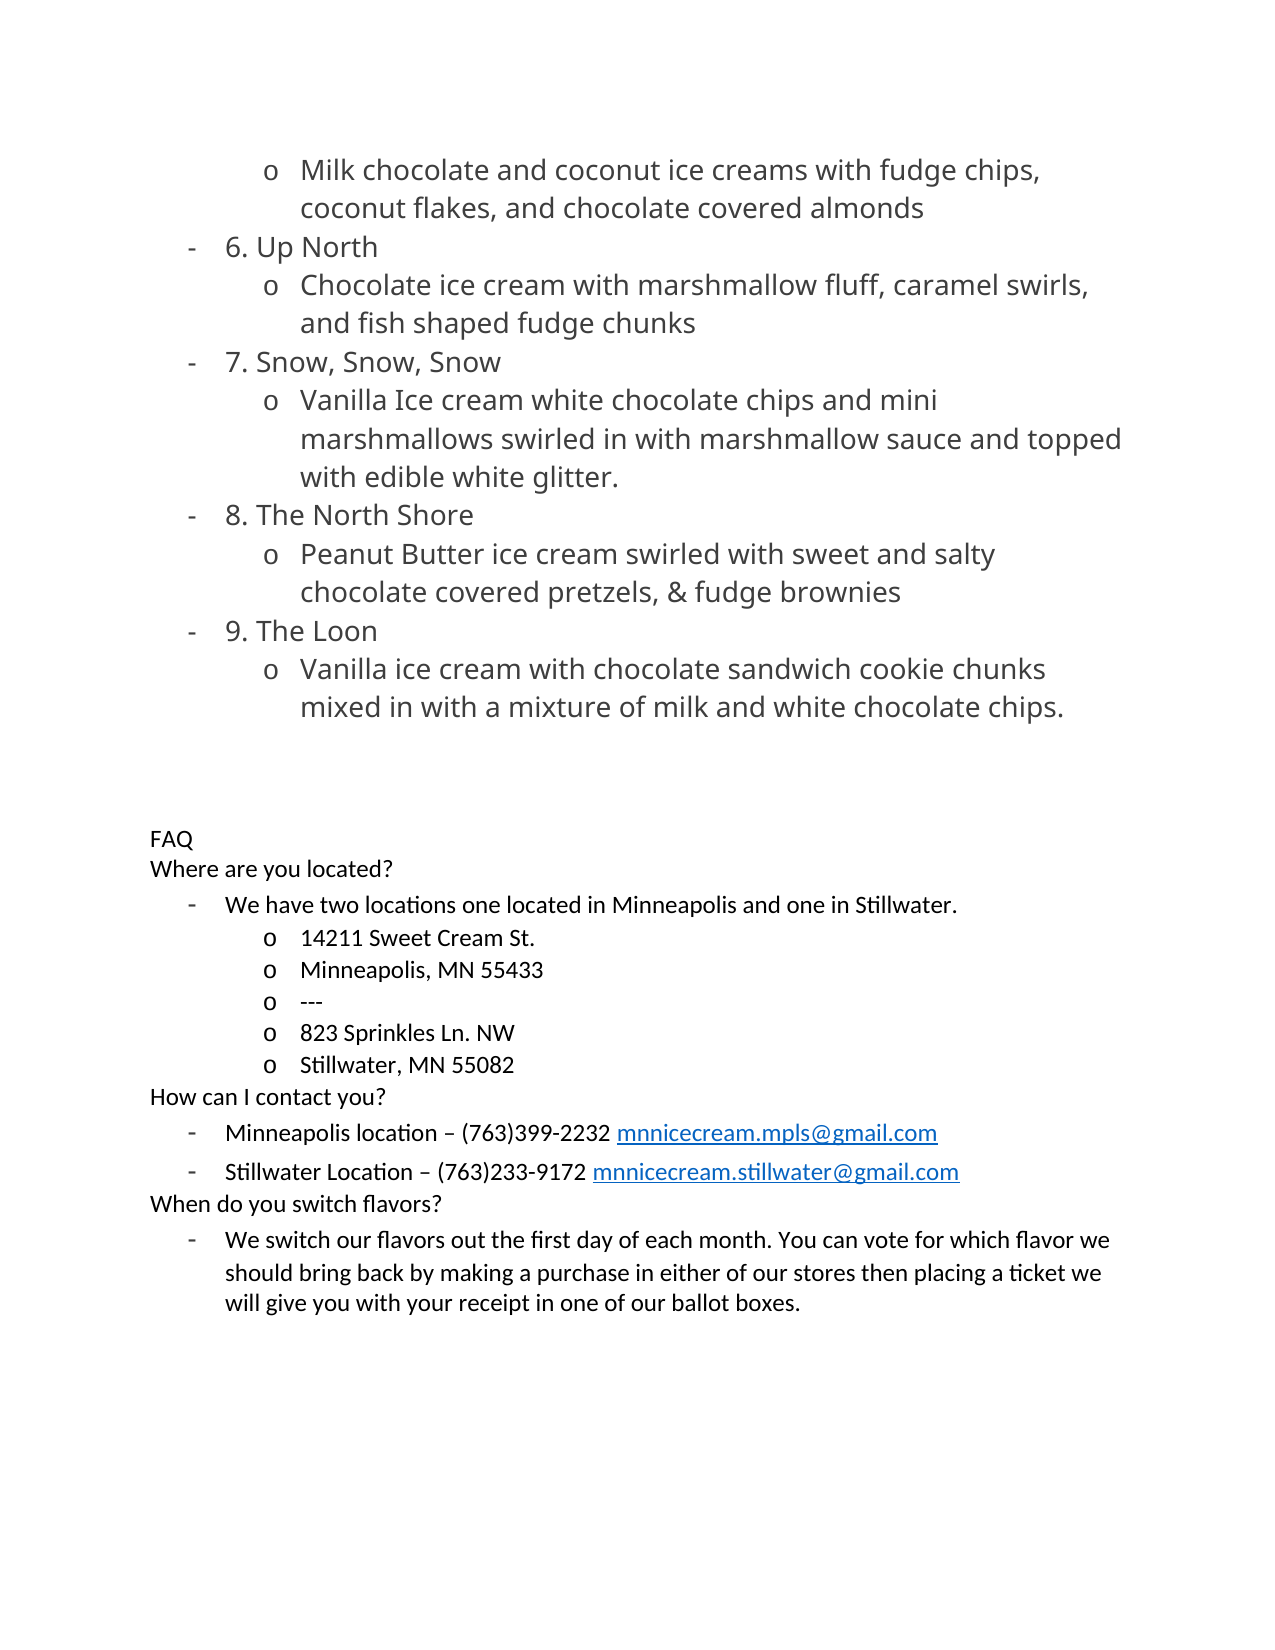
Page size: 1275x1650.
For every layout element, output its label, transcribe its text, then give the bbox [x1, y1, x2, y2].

text Where are you located? [150, 853, 1125, 884]
list Stillwater, MN 55082 [262, 1049, 1125, 1081]
list Vanilla Ice cream white chocolate chips and mini marshmallows swirled in with marshmallow sauce and topped with edible white glitter. [262, 380, 1125, 496]
list Minneapolis, MN 55433 [262, 954, 1125, 986]
text How can I contact you? [150, 1081, 1125, 1111]
list --- [262, 986, 1125, 1017]
list Stillwater Location – (763)233-9172 mnnicecream.stillwater@gmail.com [187, 1150, 1125, 1188]
list 9. The Loon [187, 611, 1125, 649]
list Milk chocolate and coconut ice creams with fudge chips, coconut flakes, and chocolate covered almonds [262, 150, 1125, 227]
list We switch our flavors out the first day of each month. You can vote for which flavor we should bring back by making a purchase in either of our stores then placing a ticket we will give you with your receipt in one of our ballot boxes. [187, 1219, 1125, 1318]
list 14211 Sweet Cream St. [262, 922, 1125, 954]
text FAQ [150, 823, 1125, 853]
list Vanilla ice cream with chocolate sandwich cookie chunks mixed in with a mixture of milk and white chocolate chips. [262, 649, 1125, 726]
list Chocolate ice cream with marshmallow fluff, caramel swirls, and fish shaped fudge chunks [262, 265, 1125, 342]
list 8. The North Shore [187, 496, 1125, 534]
list 823 Sprinkles Ln. NW [262, 1017, 1125, 1049]
list 7. Snow, Snow, Snow [187, 342, 1125, 380]
list Peanut Butter ice cream swirled with sweet and salty chocolate covered pretzels, & fudge brownies [262, 534, 1125, 611]
list 6. Up North [187, 227, 1125, 265]
text When do you switch flavors? [150, 1188, 1125, 1219]
list Minneapolis location – (763)399-2232 mnnicecream.mpls@gmail.com [187, 1111, 1125, 1150]
list We have two locations one located in Minneapolis and one in Stillwater. [187, 884, 1125, 922]
